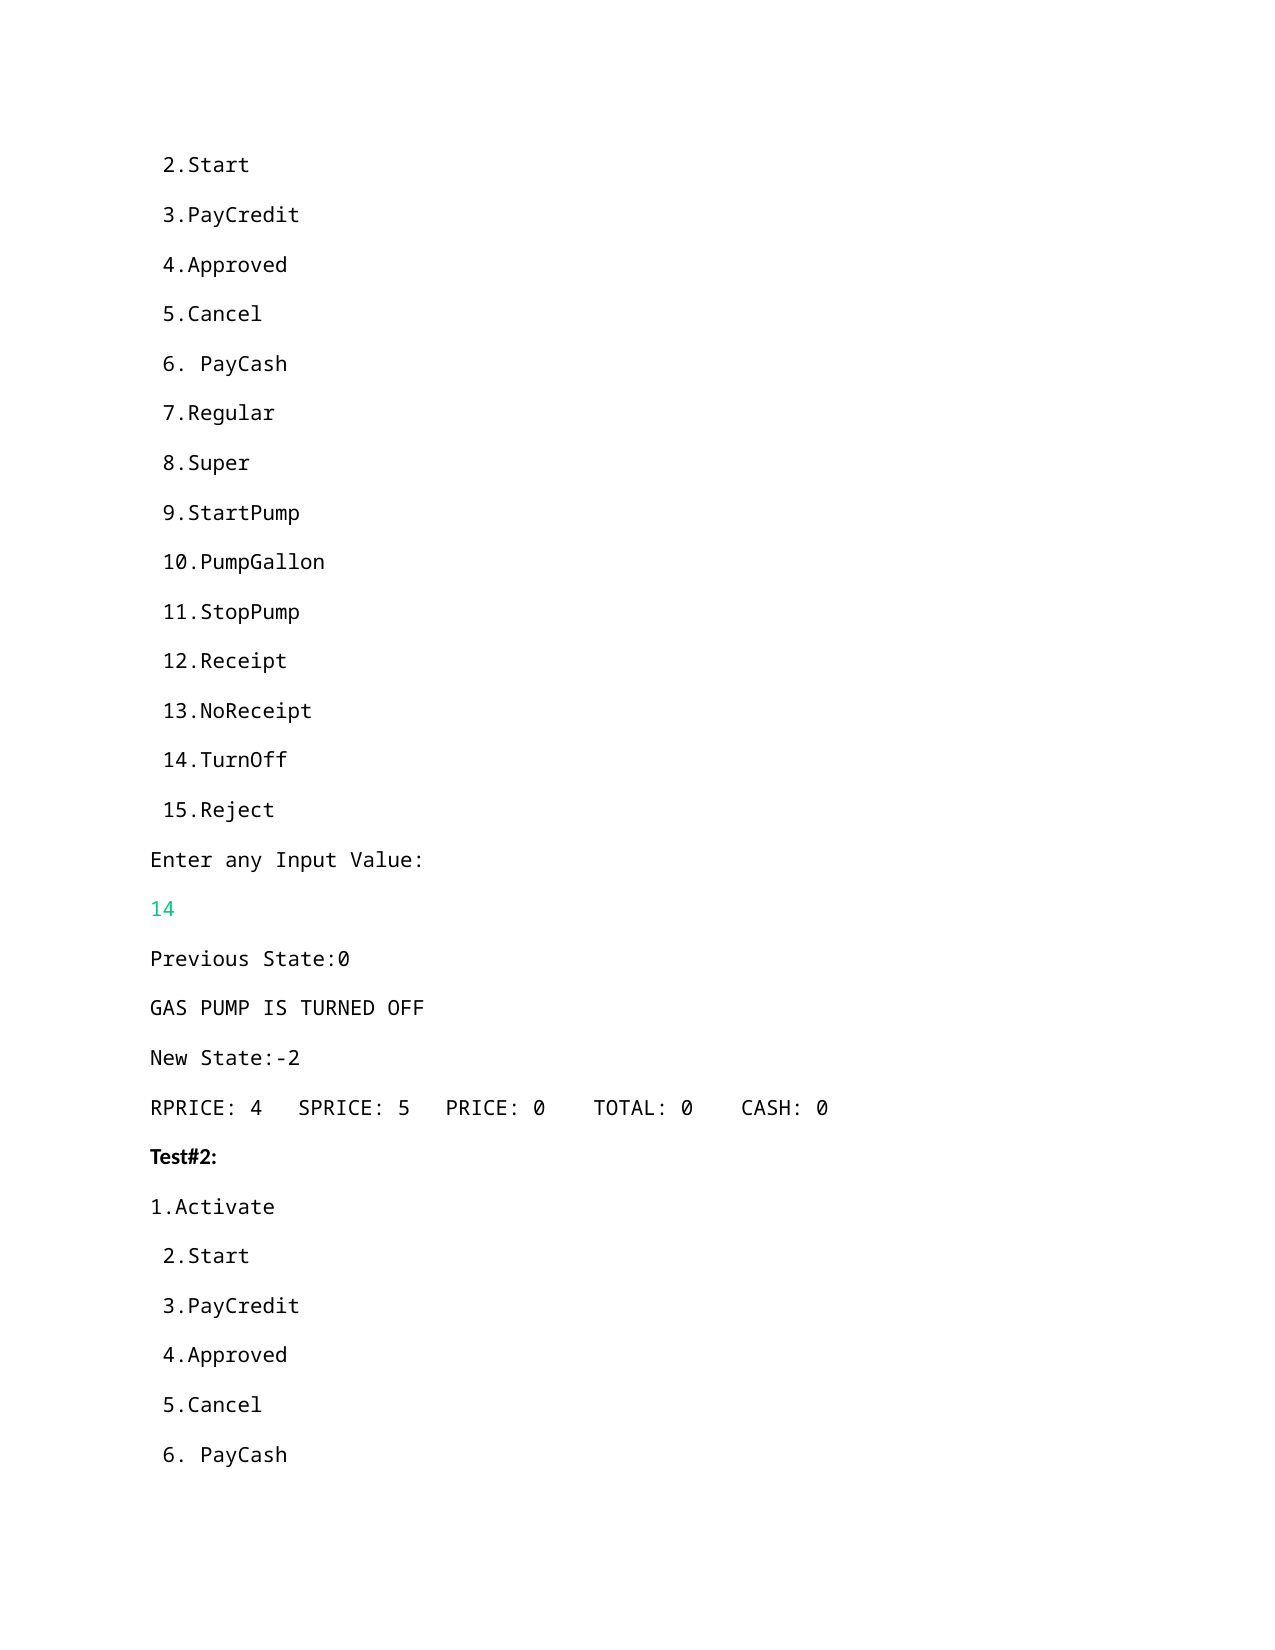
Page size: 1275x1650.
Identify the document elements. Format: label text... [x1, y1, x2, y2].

text 5.Cancel [150, 1389, 1125, 1418]
text 11.StopPump [150, 596, 1125, 625]
text 4.Approved [150, 1340, 1125, 1369]
text 5.Cancel [150, 299, 1125, 327]
text GAS PUMP IS TURNED OFF [150, 993, 1125, 1022]
text 10.PumpGallon [150, 547, 1125, 575]
text 3.PayCredit [150, 199, 1125, 228]
text Test#2: [150, 1142, 1125, 1170]
text New State:-2 [150, 1042, 1125, 1071]
text 7.Regular [150, 398, 1125, 427]
text 6. PayCash [150, 1439, 1125, 1468]
text 15.Reject [150, 794, 1125, 823]
text 13.NoReceipt [150, 695, 1125, 724]
text 8.Super [150, 447, 1125, 476]
text 14 [150, 894, 1125, 922]
text 14.TurnOff [150, 745, 1125, 774]
text 3.PayCredit [150, 1290, 1125, 1319]
text 2.Start [150, 150, 1125, 179]
text 6. PayCash [150, 348, 1125, 377]
text Previous State:0 [150, 943, 1125, 972]
text 2.Start [150, 1241, 1125, 1269]
text RPRICE: 4 SPRICE: 5 PRICE: 0 TOTAL: 0 CASH: 0 [150, 1092, 1125, 1121]
text Enter any Input Value: [150, 844, 1125, 873]
text 4.Approved [150, 249, 1125, 278]
text 12.Receipt [150, 646, 1125, 674]
text 9.StartPump [150, 497, 1125, 526]
text 1.Activate [150, 1191, 1125, 1220]
